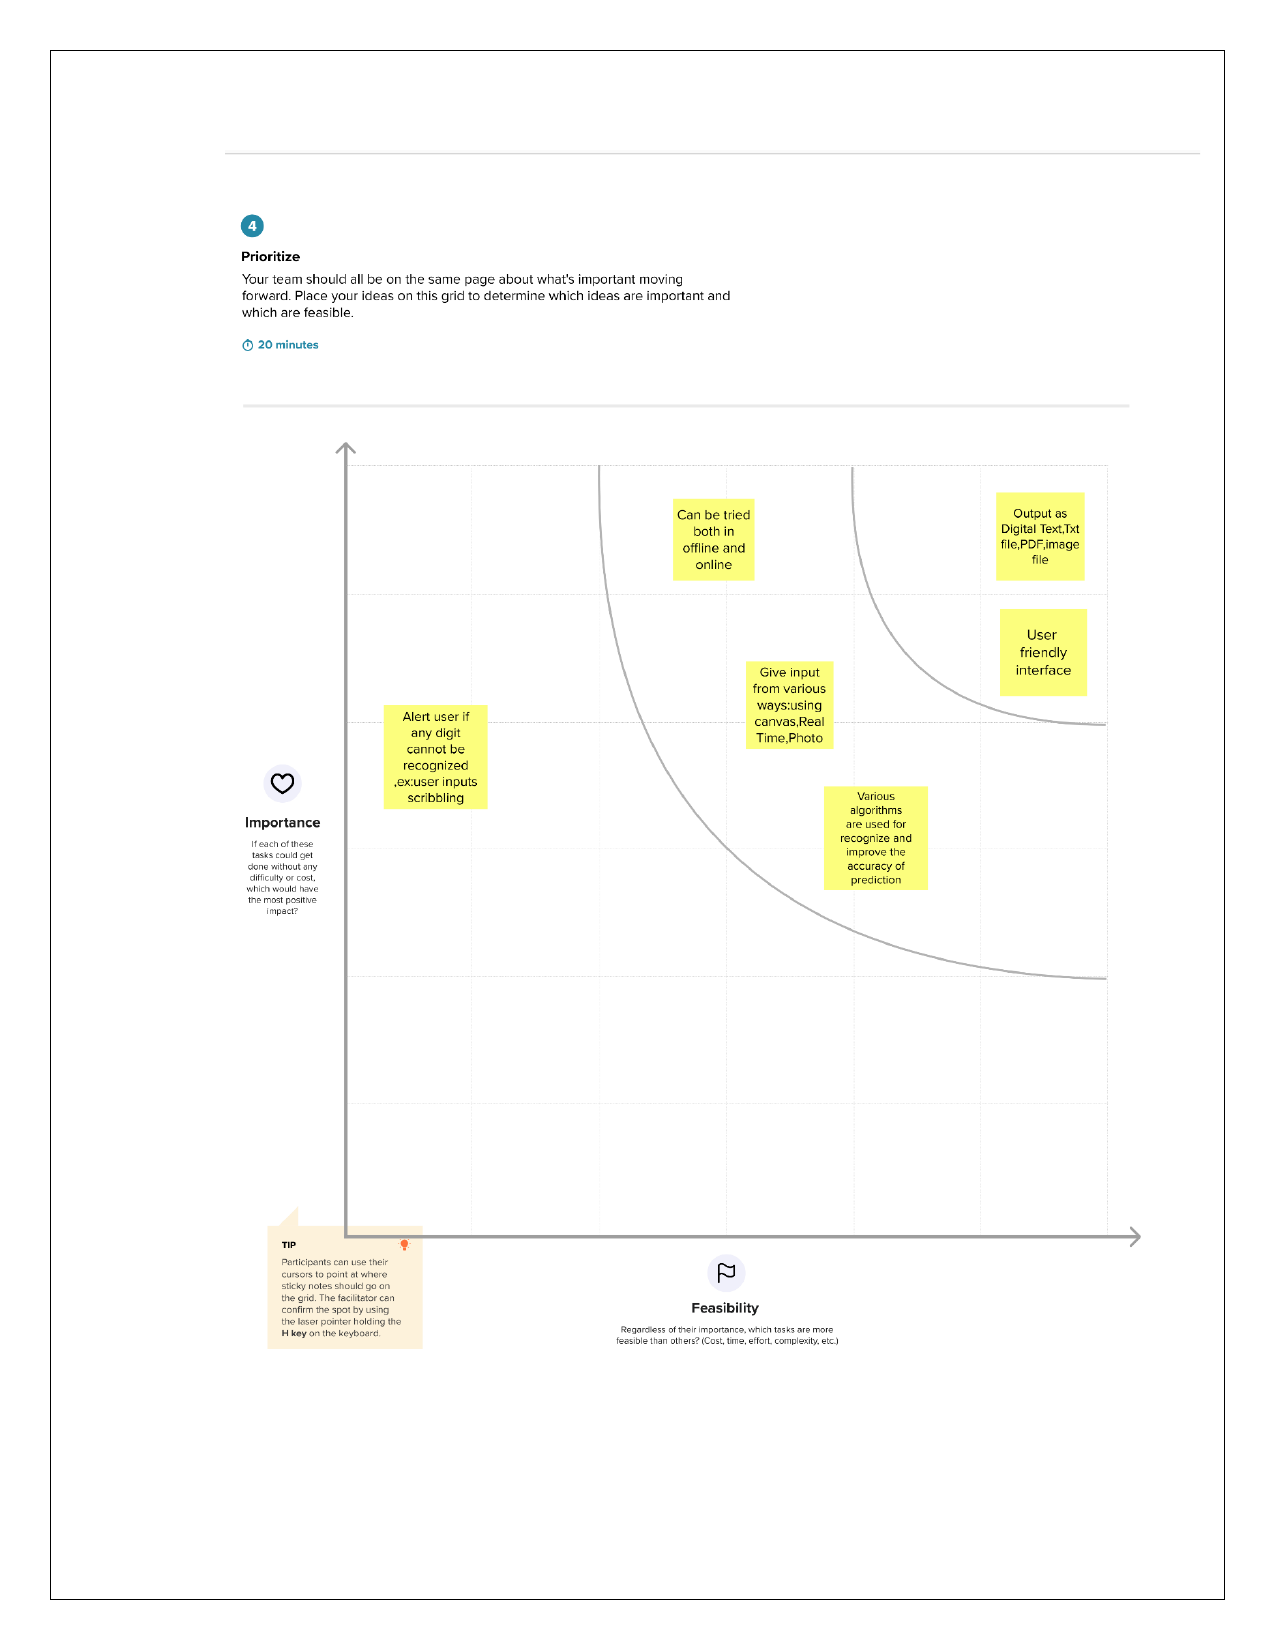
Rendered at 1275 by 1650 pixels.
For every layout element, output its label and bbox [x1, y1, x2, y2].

picture [225, 150, 1200, 1370]
